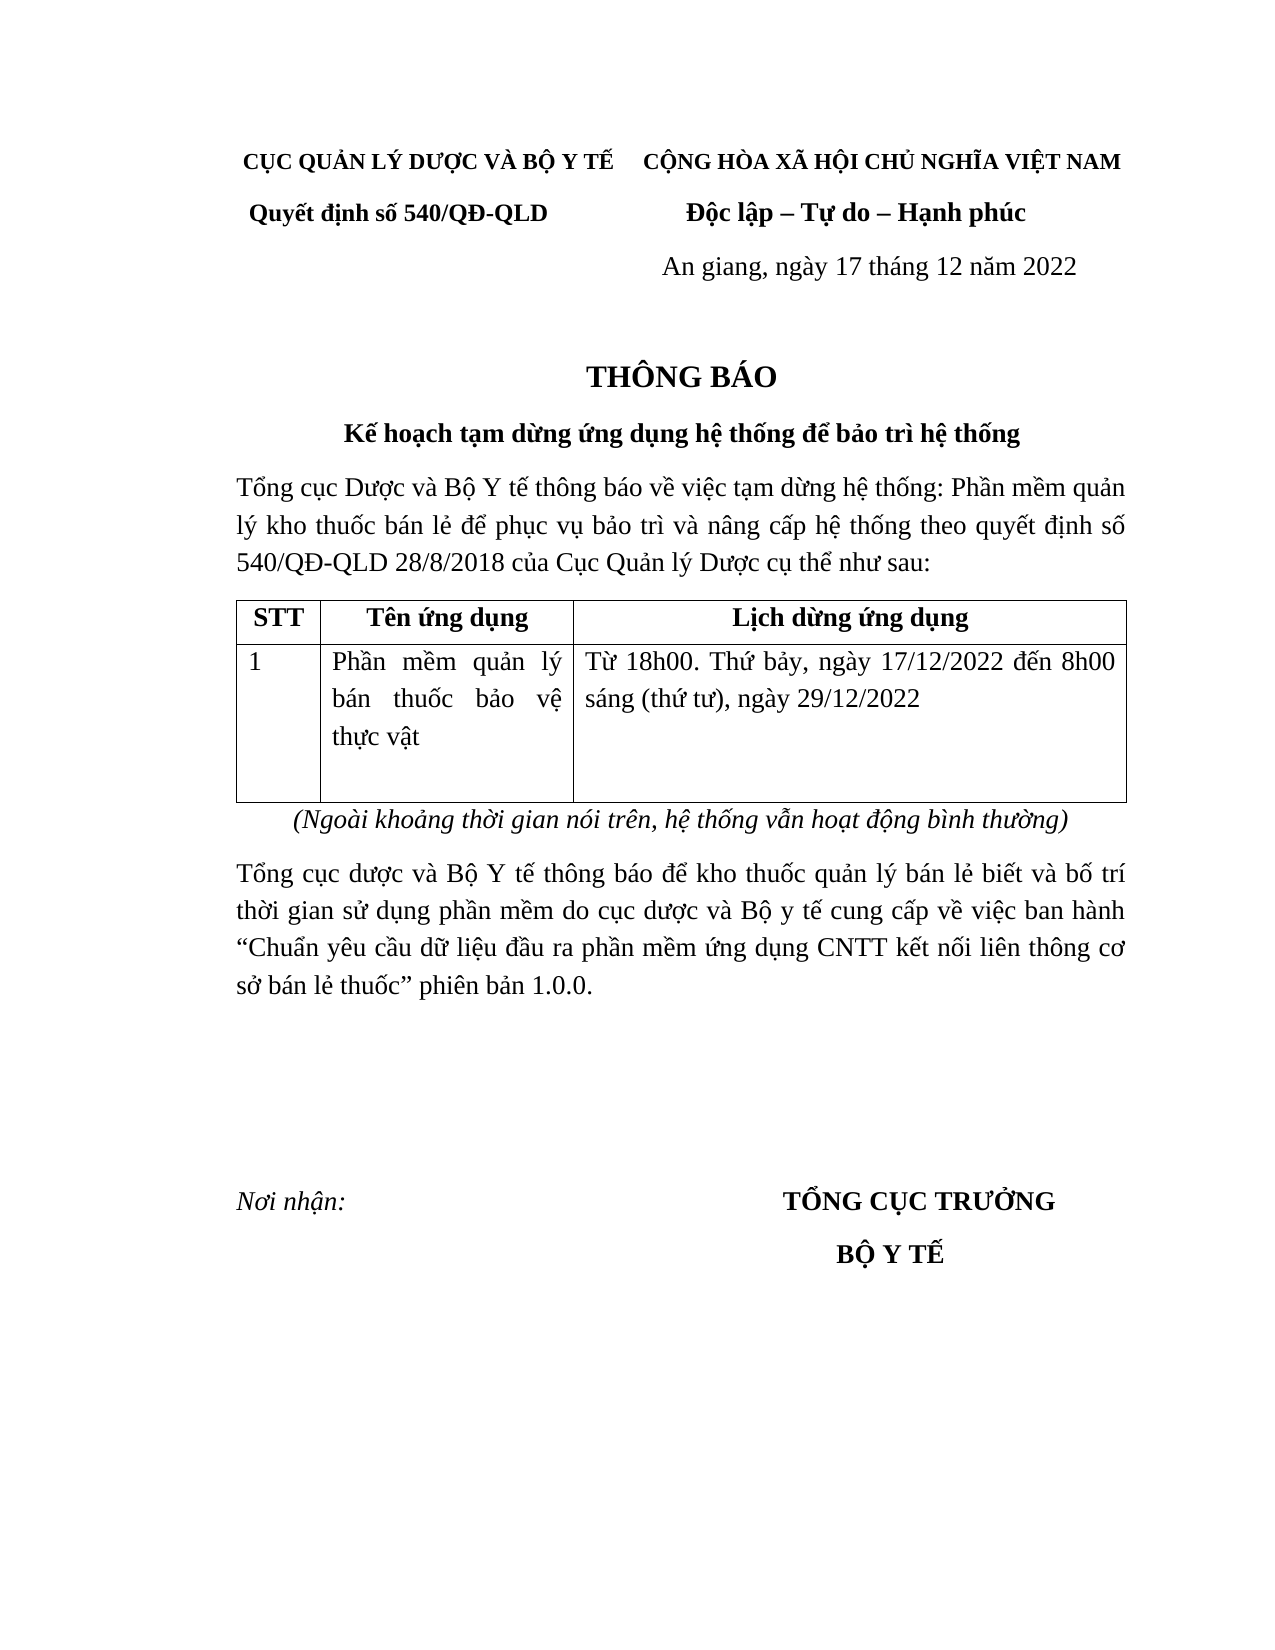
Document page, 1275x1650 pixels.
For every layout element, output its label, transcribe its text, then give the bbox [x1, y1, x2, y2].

table_cell Phần mềm quản lý bán thuốc bảo vệ thực vật [321, 645, 573, 802]
text (Ngoài khoảng thời gian nói trên, hệ thống vẫn hoạt động bình thường) [236, 803, 1127, 834]
table_header Tên ứng dụng [321, 601, 573, 644]
text Tổng cục dược và Bộ Y tế thông báo để kho thuốc quản lý bán lẻ biết và bố trí thời gian sử dụng phần mềm do cục dược và Bộ y tế cung cấp về việc ban hành “Chuẩn yêu cầu dữ liệu đầu ra phần mềm ứng dụng CNTT kết nối liên thông cơ sở bán lẻ thuốc” phiên bản 1.0.0. [236, 857, 1127, 1000]
text Quyết định số 540/QĐ-QLD Độc lập – Tự do – Hạnh phúc [236, 196, 1127, 227]
text An giang, ngày 17 tháng 12 năm 2022 [611, 250, 1127, 281]
text Tổng cục Dược và Bộ Y tế thông báo về việc tạm dừng hệ thống: Phần mềm quản lý kho thuốc bán lẻ để phục vụ bảo trì và nâng cấp hệ thống theo quyết định số 540/QĐ-QLD 28/8/2018 của Cục Quản lý Dược cụ thể như sau: [236, 472, 1127, 577]
text CỤC QUẢN LÝ DƯỢC VÀ BỘ Y TẾ CỘNG HÒA XÃ HỘI CHỦ NGHĨA VIỆT NAM [236, 148, 1127, 174]
table_cell 1 [237, 645, 320, 802]
text BỘ Y TẾ [236, 1238, 1127, 1270]
table_header STT [237, 601, 320, 644]
text Kế hoạch tạm dừng ứng dụng hệ thống để bảo trì hệ thống [236, 418, 1127, 449]
text Nơi nhận: TỔNG CỤC TRƯỞNG [236, 1184, 1127, 1216]
table_header Lịch dừng ứng dụng [574, 601, 1126, 644]
table_cell Từ 18h00. Thứ bảy, ngày 17/12/2022 đến 8h00 sáng (thứ tư), ngày 29/12/2022 [574, 645, 1126, 802]
text THÔNG BÁO [236, 358, 1127, 394]
